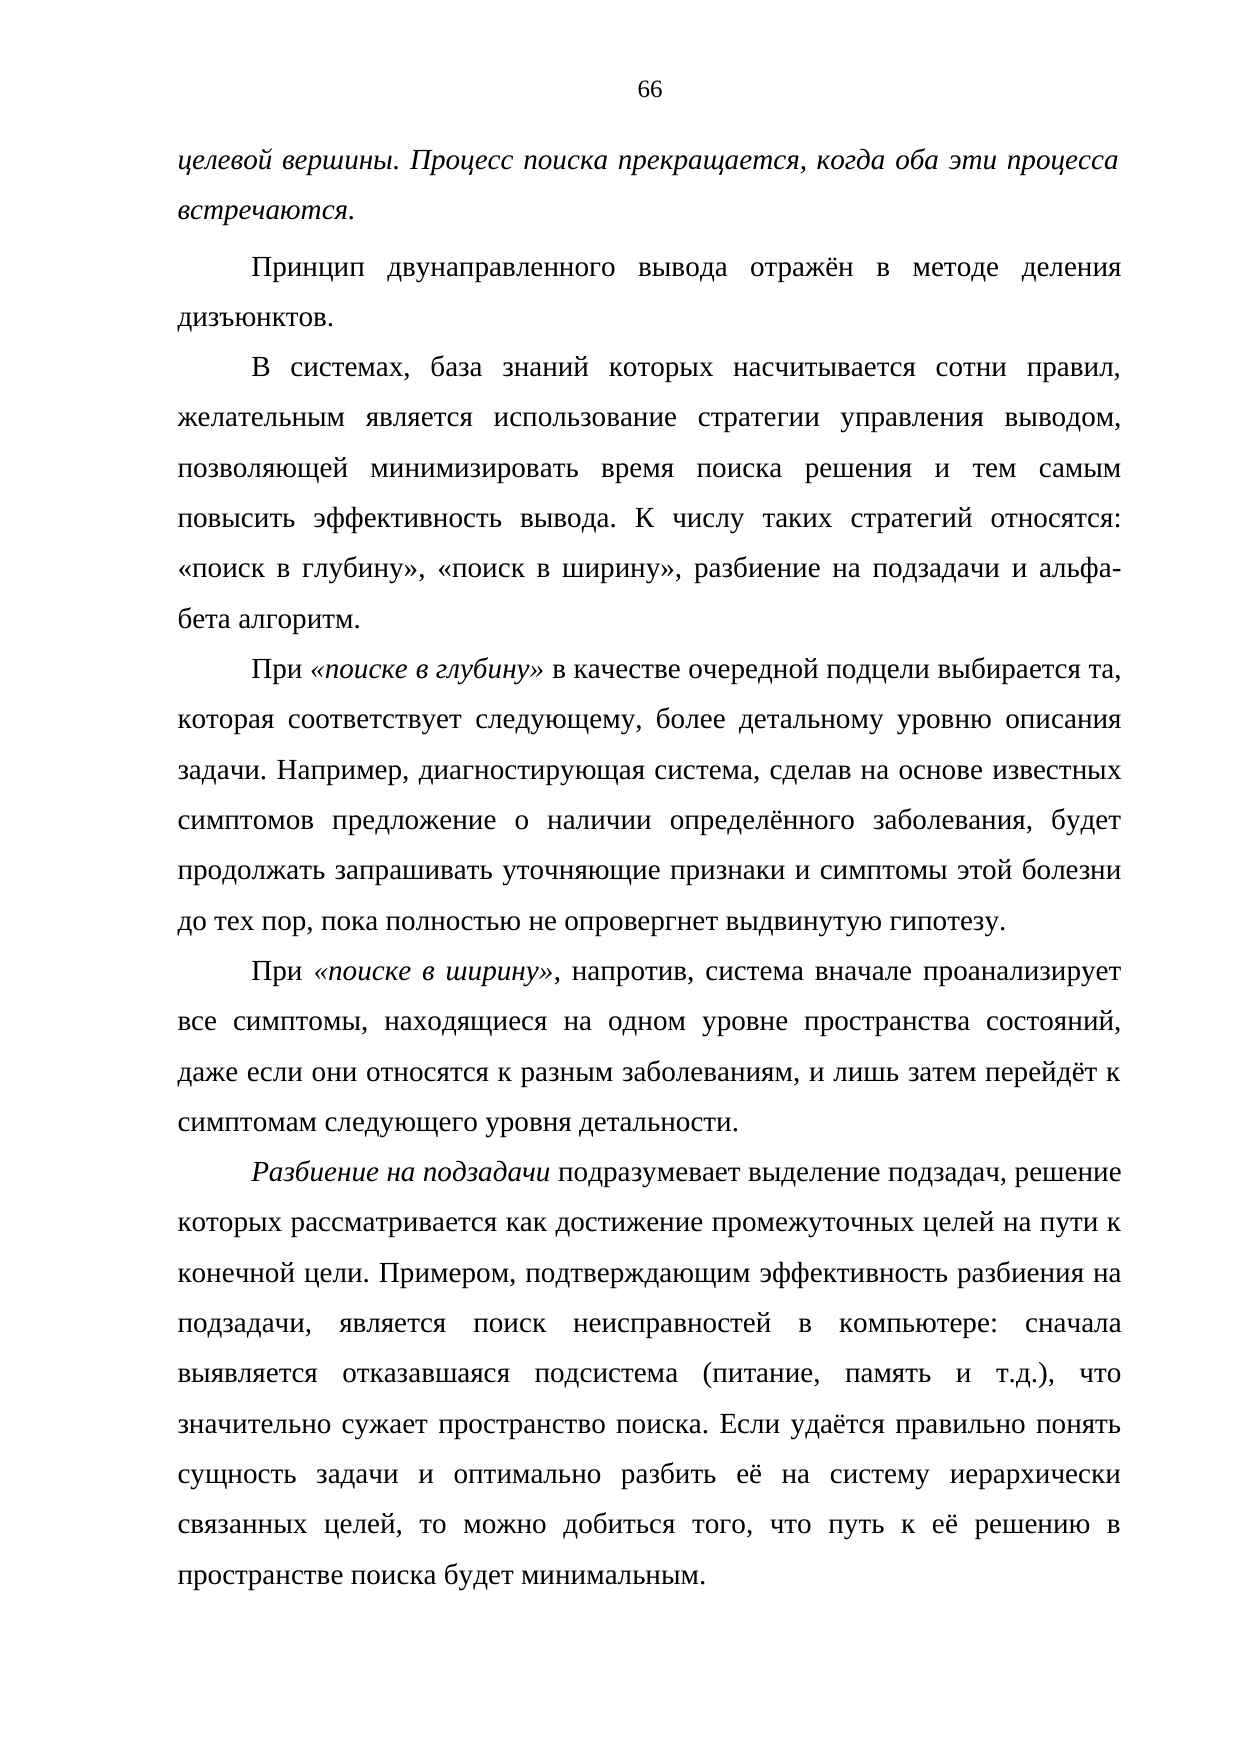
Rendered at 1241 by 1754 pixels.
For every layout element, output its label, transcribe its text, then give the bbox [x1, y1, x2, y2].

text При «поиске в ширину», напротив, система вначале проанализирует все симптомы, находящиеся на одном уровне пространства состояний, даже если они относятся к разным заболеваниям, и лишь затем перейдёт к симптомам следующего уровня детальности. [177, 953, 1122, 1137]
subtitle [177, 142, 1122, 226]
text В системах, база знаний которых насчитывается сотни правил, желательным является использование стратегии управления выводом, позволяющей минимизировать время поиска решения и тем самым повысить эффективность вывода. К числу таких стратегий относятся: «поиск в глубину», «поиск в ширину», разбиение на подзадачи и альфа-бета алгоритм. [177, 349, 1122, 634]
text Принцип двунаправленного вывода отражён в методе деления дизъюнктов. [177, 249, 1122, 332]
text При «поиске в глубину» в качестве очередной подцели выбирается та, которая соответствует следующему, более детальному уровню описания задачи. Например, диагностирующая система, сделав на основе известных симптомов предложение о наличии определённого заболевания, будет продолжать запрашивать уточняющие признаки и симптомы этой болезни до тех пор, пока полностью не опровергнет выдвинутую гипотезу. [177, 651, 1122, 936]
text Разбиение на подзадачи подразумевает выделение подзадач, решение которых рассматривается как достижение промежуточных целей на пути к конечной цели. Примером, подтверждающим эффективность разбиения на подзадачи, является поиск неисправностей в компьютере: сначала выявляется отказавшаяся подсистема (питание, память и т.д.), что значительно сужает пространство поиска. Если удаётся правильно понять сущность задачи и оптимально разбить её на систему иерархически связанных целей, то можно добиться того, что путь к её решению в пространстве поиска будет минимальным. [177, 1154, 1122, 1590]
